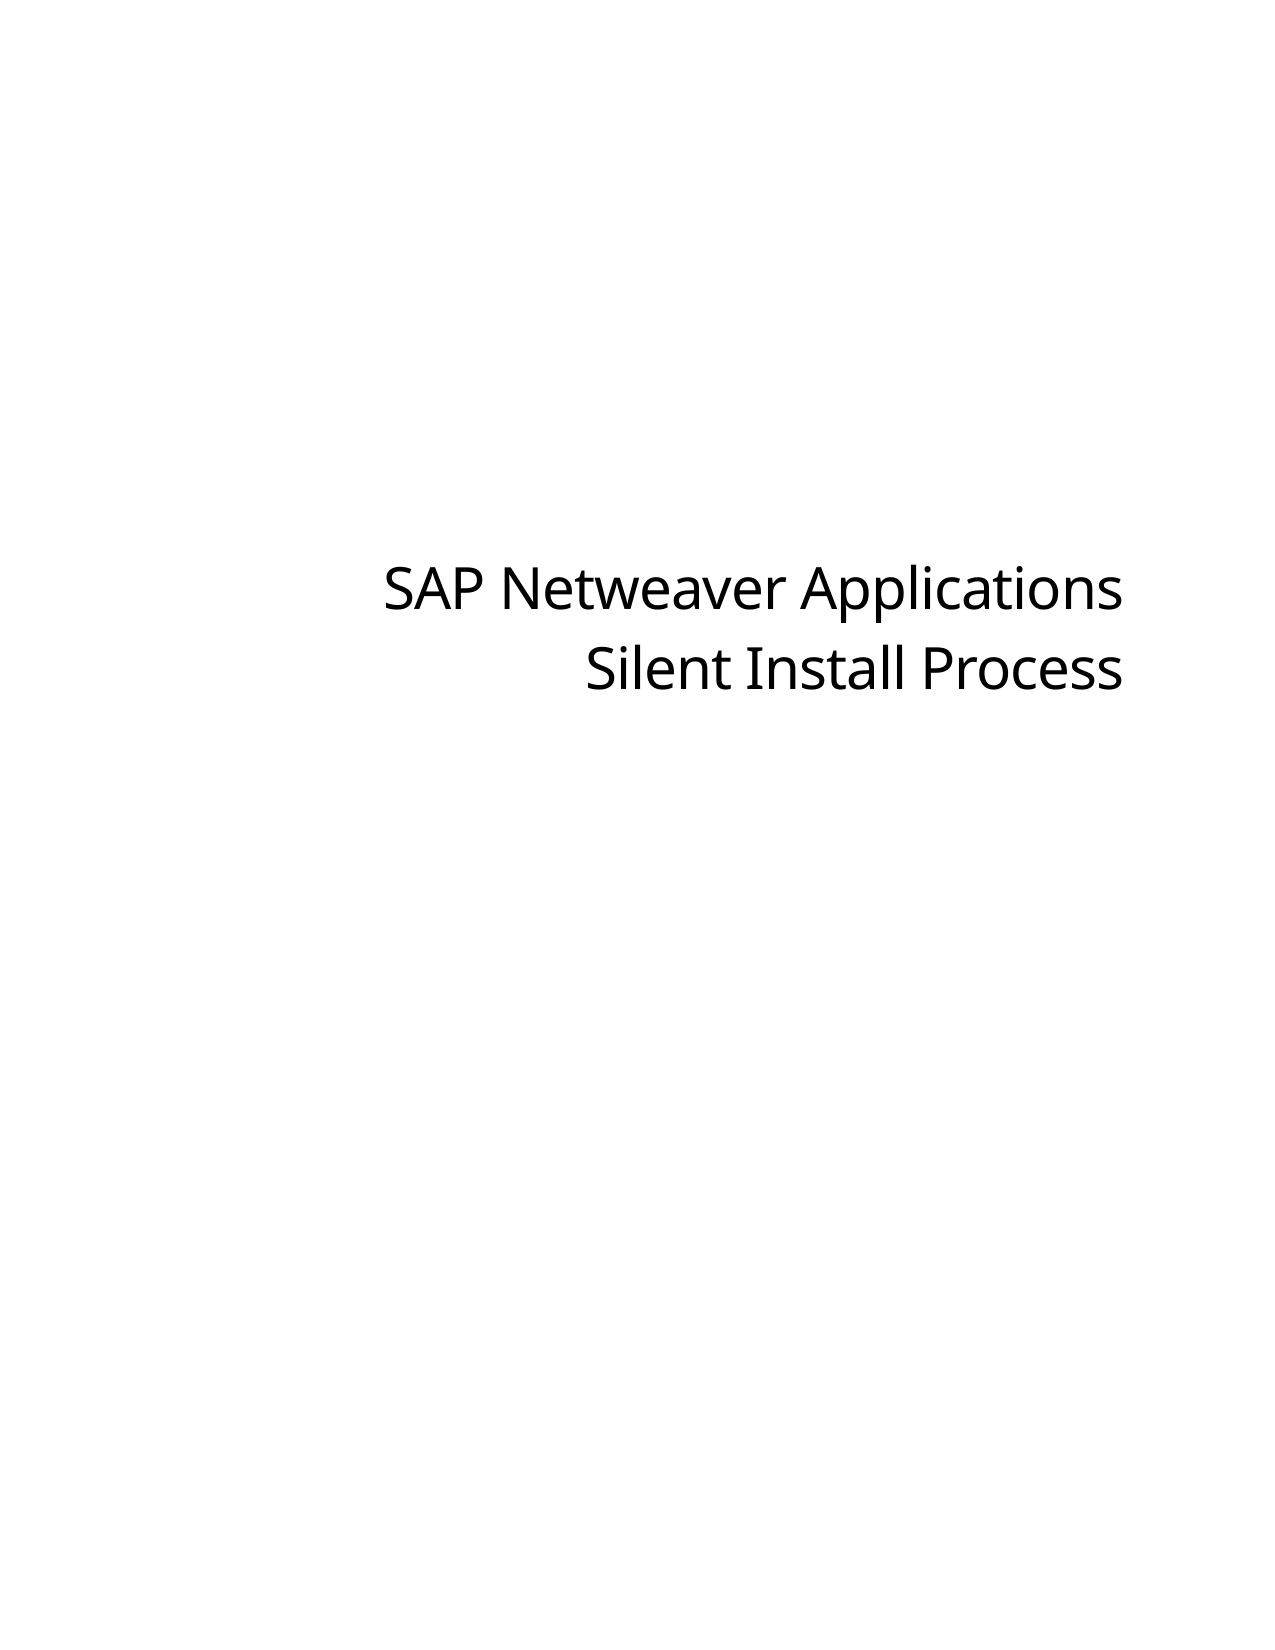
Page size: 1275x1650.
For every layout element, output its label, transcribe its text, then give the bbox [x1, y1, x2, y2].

title Silent Install Process [150, 627, 1125, 706]
title SAP Netweaver Applications [150, 547, 1125, 627]
